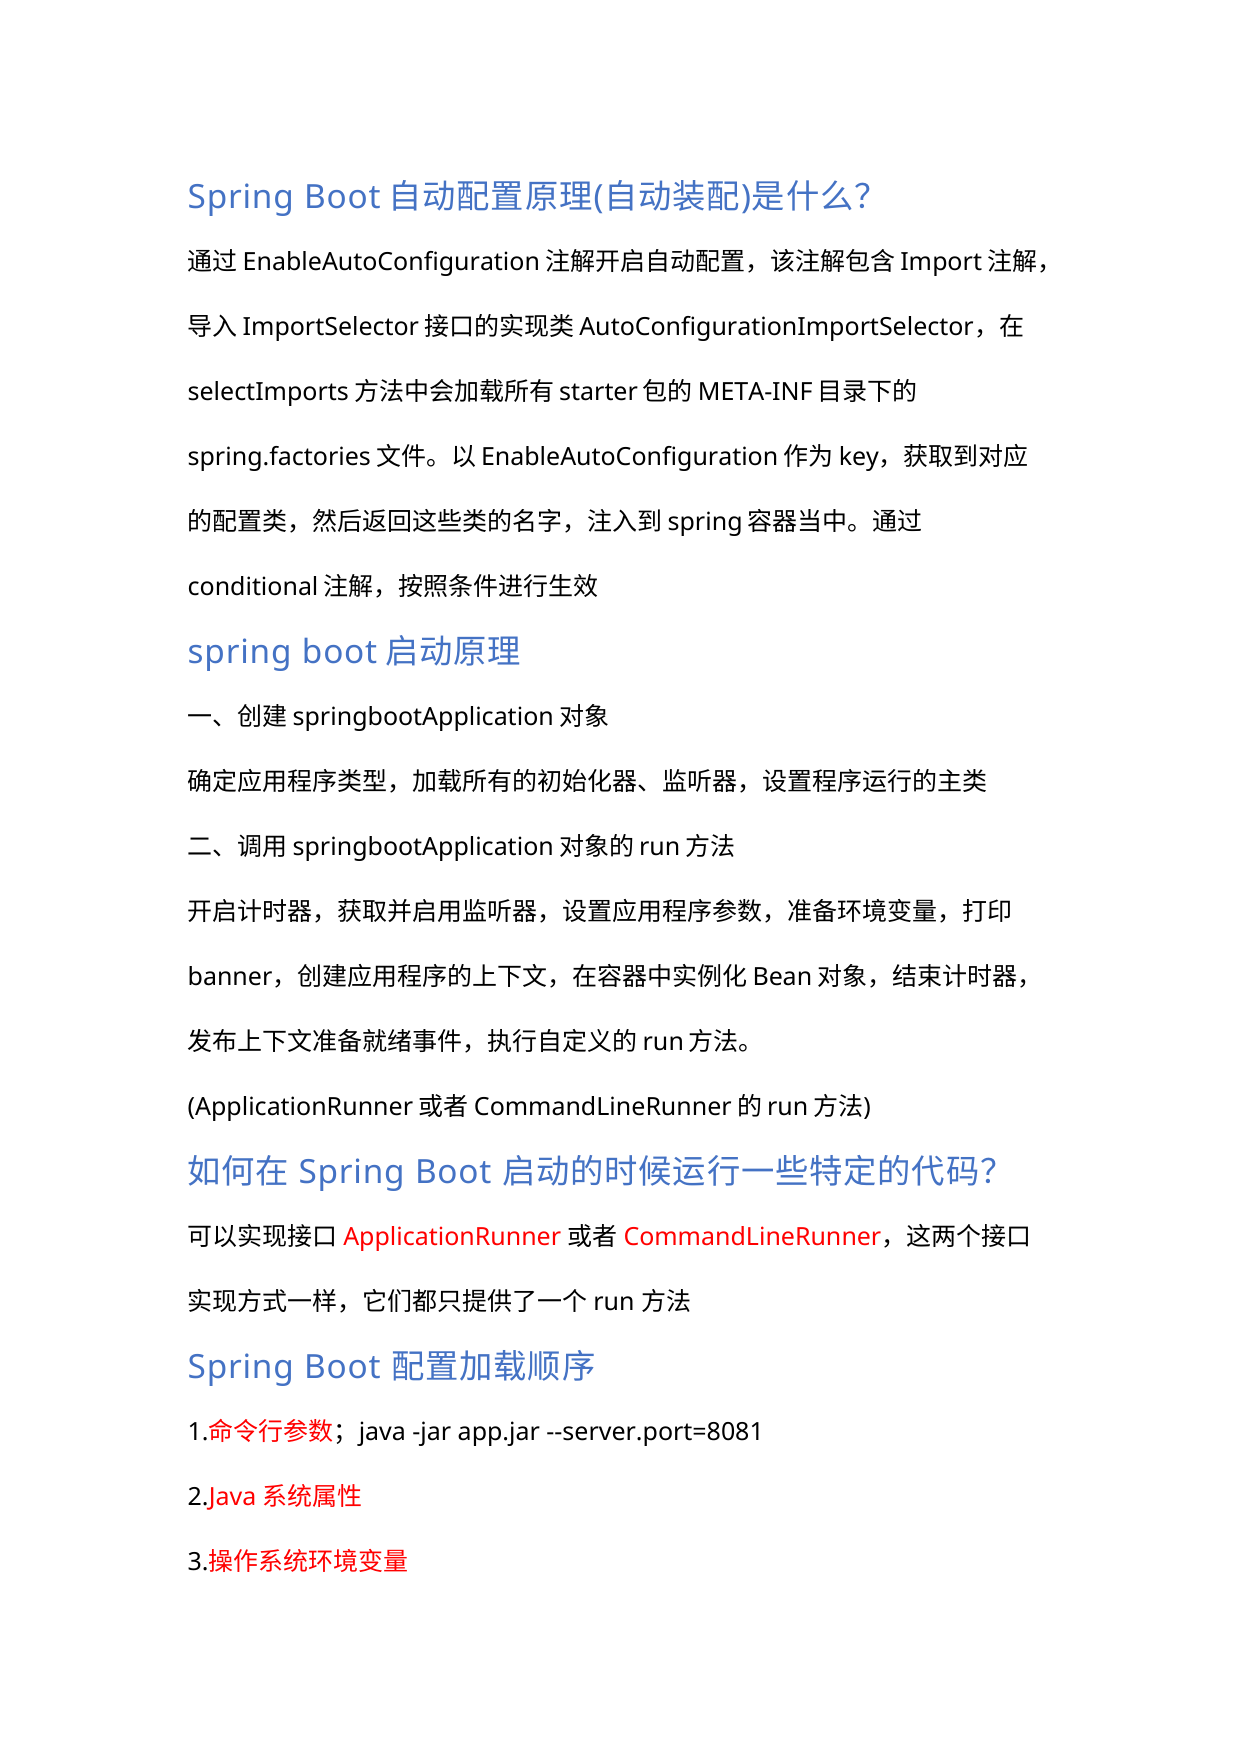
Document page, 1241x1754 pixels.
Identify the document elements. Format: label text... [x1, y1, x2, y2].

text 通过EnableAutoConfiguration注解开启自动配置，该注解包含Import注解，导入ImportSelector接口的实现类AutoConfigurationImportSelector，在selectImports方法中会加载所有starter包的META-INF目录下的spring.factories文件。以EnableAutoConfiguration作为key，获取到对应的配置类，然后返回这些类的名字，注入到spring容器当中。通过conditional注解，按照条件进行生效 [187, 227, 1053, 617]
text 3.操作系统环境变量 [187, 1527, 1053, 1592]
text 开启计时器，获取并启用监听器，设置应用程序参数，准备环境变量，打印banner，创建应用程序的上下文，在容器中实例化Bean对象，结束计时器，发布上下文准备就绪事件，执行自定义的run方法。 [187, 877, 1053, 1072]
text spring boot启动原理 [187, 617, 1053, 682]
text 可以实现接口 ApplicationRunner 或者 CommandLineRunner，这两个接口实现方式一样，它们都只提供了一个 run 方法 [187, 1202, 1053, 1332]
text 确定应用程序类型，加载所有的初始化器、监听器，设置程序运行的主类 [187, 747, 1053, 812]
text Spring Boot自动配置原理(自动装配)是什么？ [187, 162, 1053, 227]
text 1.命令行参数；java -jar app.jar --server.port=8081 [187, 1397, 1053, 1462]
text 2.Java 系统属性 [187, 1462, 1053, 1527]
text 一、创建springbootApplication对象 [187, 682, 1053, 747]
text Spring Boot 配置加载顺序 [187, 1332, 1053, 1397]
text (ApplicationRunner或者 CommandLineRunner的run方法) [187, 1072, 1053, 1137]
text 如何在 Spring Boot 启动的时候运行一些特定的代码？ [187, 1137, 1053, 1202]
text 二、调用springbootApplication对象的run方法 [187, 812, 1053, 877]
